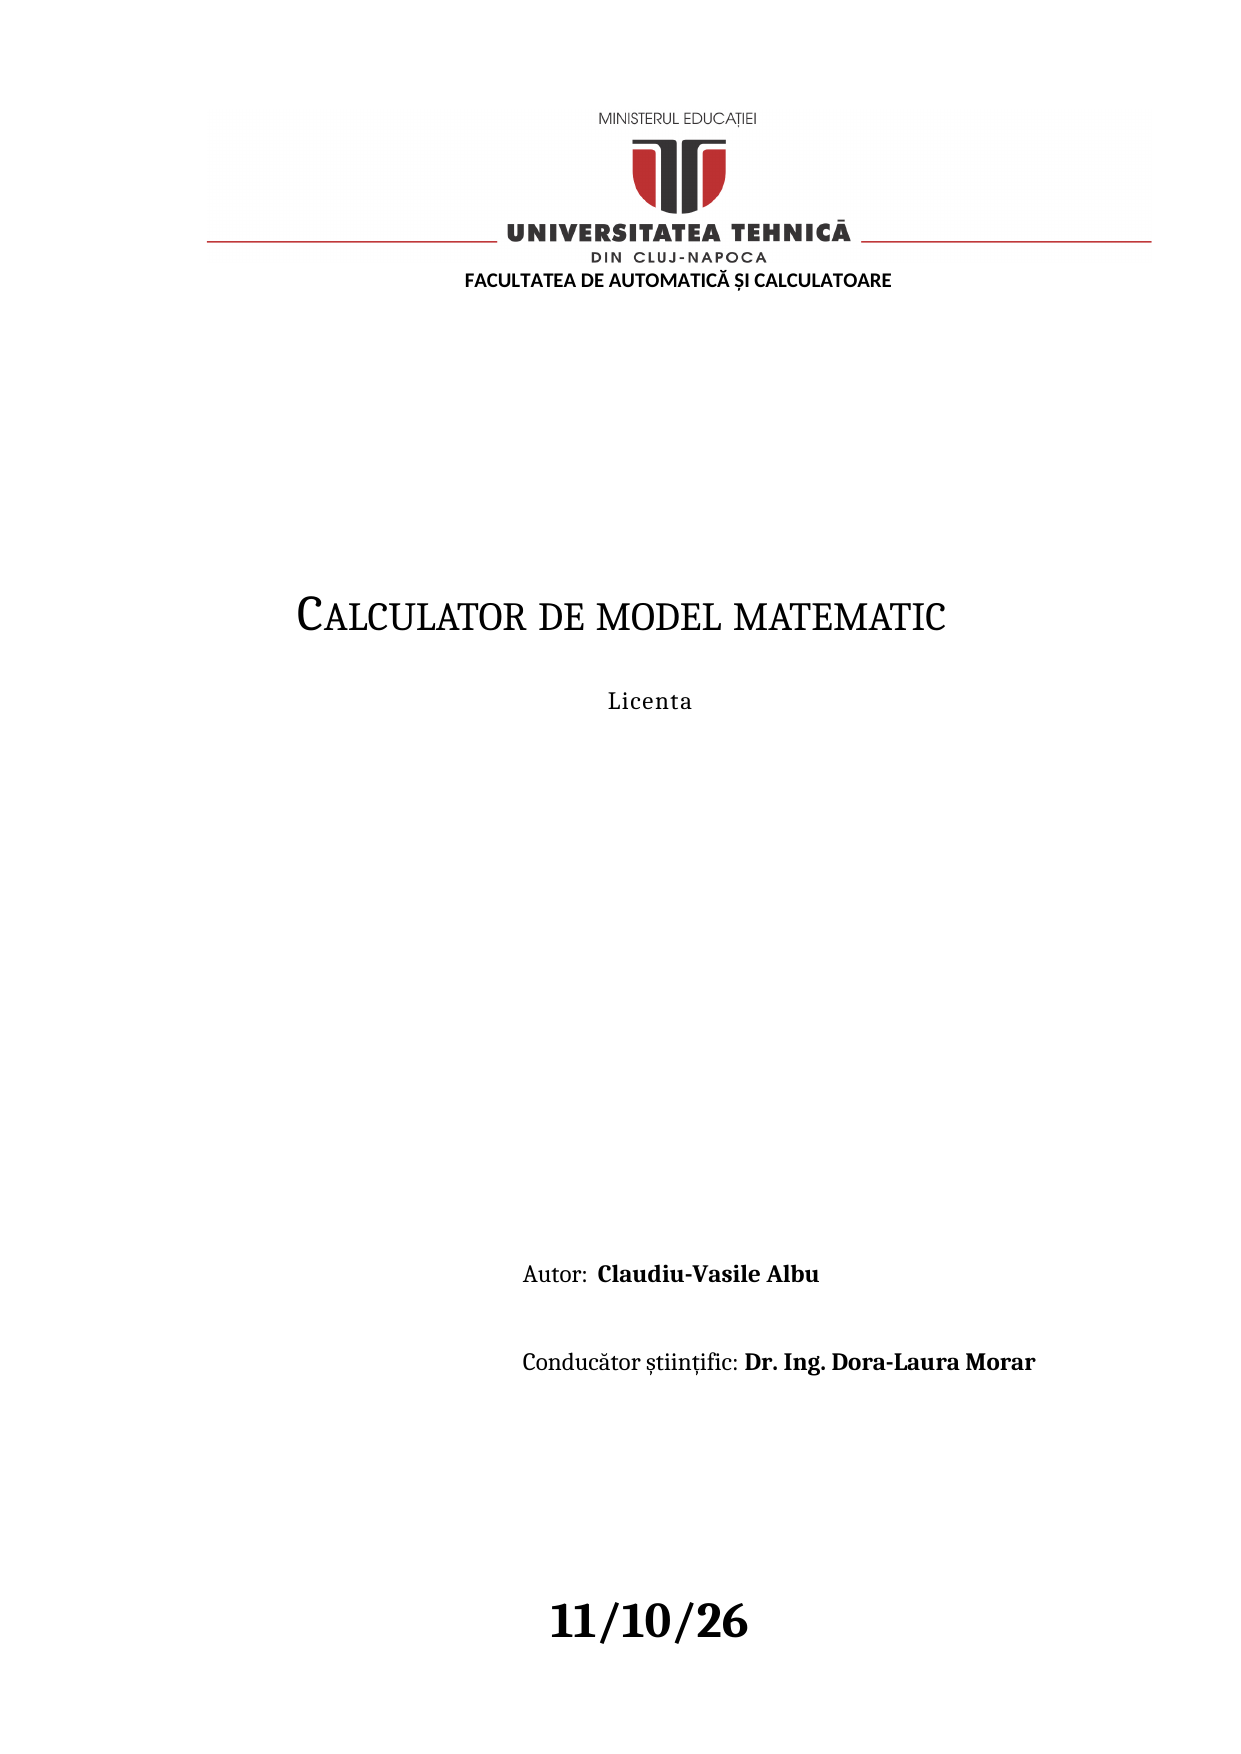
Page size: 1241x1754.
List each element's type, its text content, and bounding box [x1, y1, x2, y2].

text Autor: Claudiu-Vasile Albu [448, 1260, 1092, 1289]
picture [206, 109, 1152, 263]
title Calculator de model matematic [148, 586, 1092, 643]
text Conducător științific: Dr. Ing. Dora-Laura Morar [523, 1348, 1092, 1377]
subtitle Licenta [148, 687, 1092, 716]
